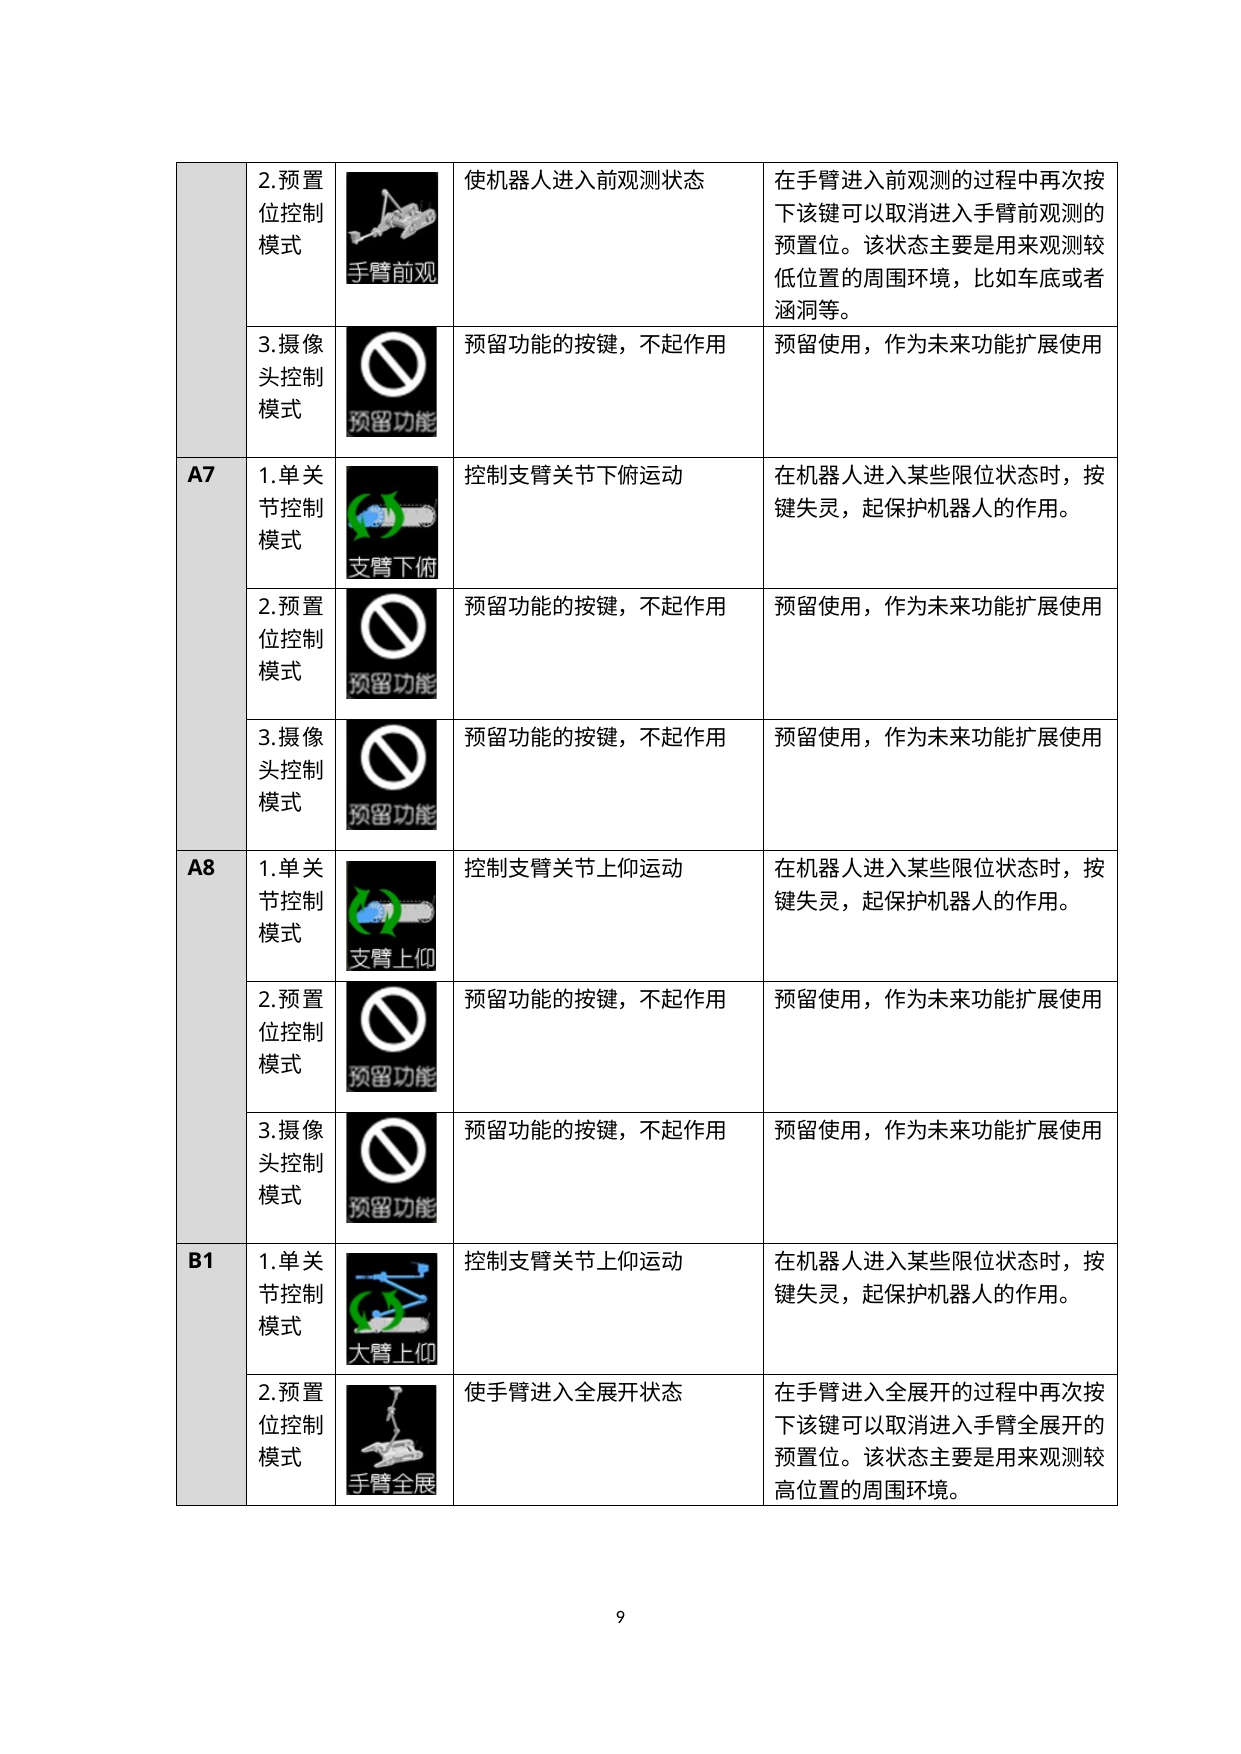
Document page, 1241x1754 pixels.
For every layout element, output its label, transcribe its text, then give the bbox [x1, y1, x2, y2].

table_cell 在机器人进入某些限位状态时，按键失灵，起保护机器人的作用。 [764, 851, 1117, 981]
table_cell 控制支臂关节下俯运动 [454, 458, 763, 588]
table_cell 2.预置位控制模式 [247, 1375, 335, 1505]
table_cell 在机器人进入某些限位状态时，按键失灵，起保护机器人的作用。 [764, 458, 1117, 588]
table_cell 预留使用，作为未来功能扩展使用 [764, 1113, 1117, 1243]
picture [346, 861, 436, 971]
table_cell A8 [177, 851, 246, 1243]
table_cell [336, 720, 453, 850]
table_cell 预留使用，作为未来功能扩展使用 [764, 327, 1117, 457]
picture [346, 1253, 438, 1365]
picture [346, 981, 437, 1092]
table_cell [336, 589, 453, 719]
table_cell B1 [177, 1244, 246, 1505]
table_cell [336, 851, 453, 981]
table_cell A6 [177, 163, 246, 457]
picture [346, 1385, 437, 1495]
table_cell 1.单关节控制模式 [247, 851, 335, 981]
table_cell [336, 1113, 453, 1243]
table_cell 1.单关节控制模式 [247, 1244, 335, 1374]
picture [346, 326, 437, 437]
table_cell [336, 1375, 453, 1505]
table_cell 预留功能的按键，不起作用 [454, 720, 763, 850]
table_cell 2.预置位控制模式 [247, 163, 335, 326]
picture [346, 1112, 437, 1223]
table_cell 3.摄像头控制模式 [247, 327, 335, 457]
picture [346, 466, 439, 579]
table_cell 3.摄像头控制模式 [247, 720, 335, 850]
table_cell [336, 458, 453, 588]
table_cell 在手臂进入前观测的过程中再次按下该键可以取消进入手臂前观测的预置位。该状态主要是用来观测较低位置的周围环境，比如车底或者涵洞等。 [764, 163, 1117, 326]
picture [346, 588, 437, 699]
table_cell 2.预置位控制模式 [247, 589, 335, 719]
picture [346, 172, 439, 284]
table_cell A7 [177, 458, 246, 850]
table_cell [336, 163, 453, 326]
table_cell [336, 327, 453, 457]
table_cell 控制支臂关节上仰运动 [454, 1244, 763, 1374]
table_cell 使手臂进入全展开状态 [454, 1375, 763, 1505]
table_cell [336, 1244, 453, 1374]
table_cell 预留功能的按键，不起作用 [454, 982, 763, 1112]
table_cell 3.摄像头控制模式 [247, 1113, 335, 1243]
table_cell [336, 982, 453, 1112]
table_cell 预留功能的按键，不起作用 [454, 327, 763, 457]
table_cell 预留使用，作为未来功能扩展使用 [764, 589, 1117, 719]
table_cell 预留使用，作为未来功能扩展使用 [764, 720, 1117, 850]
table_cell 预留使用，作为未来功能扩展使用 [764, 982, 1117, 1112]
table_cell 在手臂进入全展开的过程中再次按下该键可以取消进入手臂全展开的预置位。该状态主要是用来观测较高位置的周围环境。 [764, 1375, 1117, 1505]
table_cell 1.单关节控制模式 [247, 458, 335, 588]
table_cell 预留功能的按键，不起作用 [454, 589, 763, 719]
table_cell 控制支臂关节上仰运动 [454, 851, 763, 981]
picture [346, 719, 437, 830]
table_cell 在机器人进入某些限位状态时，按键失灵，起保护机器人的作用。 [764, 1244, 1117, 1374]
table_cell 使机器人进入前观测状态 [454, 163, 763, 326]
table_cell 预留功能的按键，不起作用 [454, 1113, 763, 1243]
table_cell 2.预置位控制模式 [247, 982, 335, 1112]
